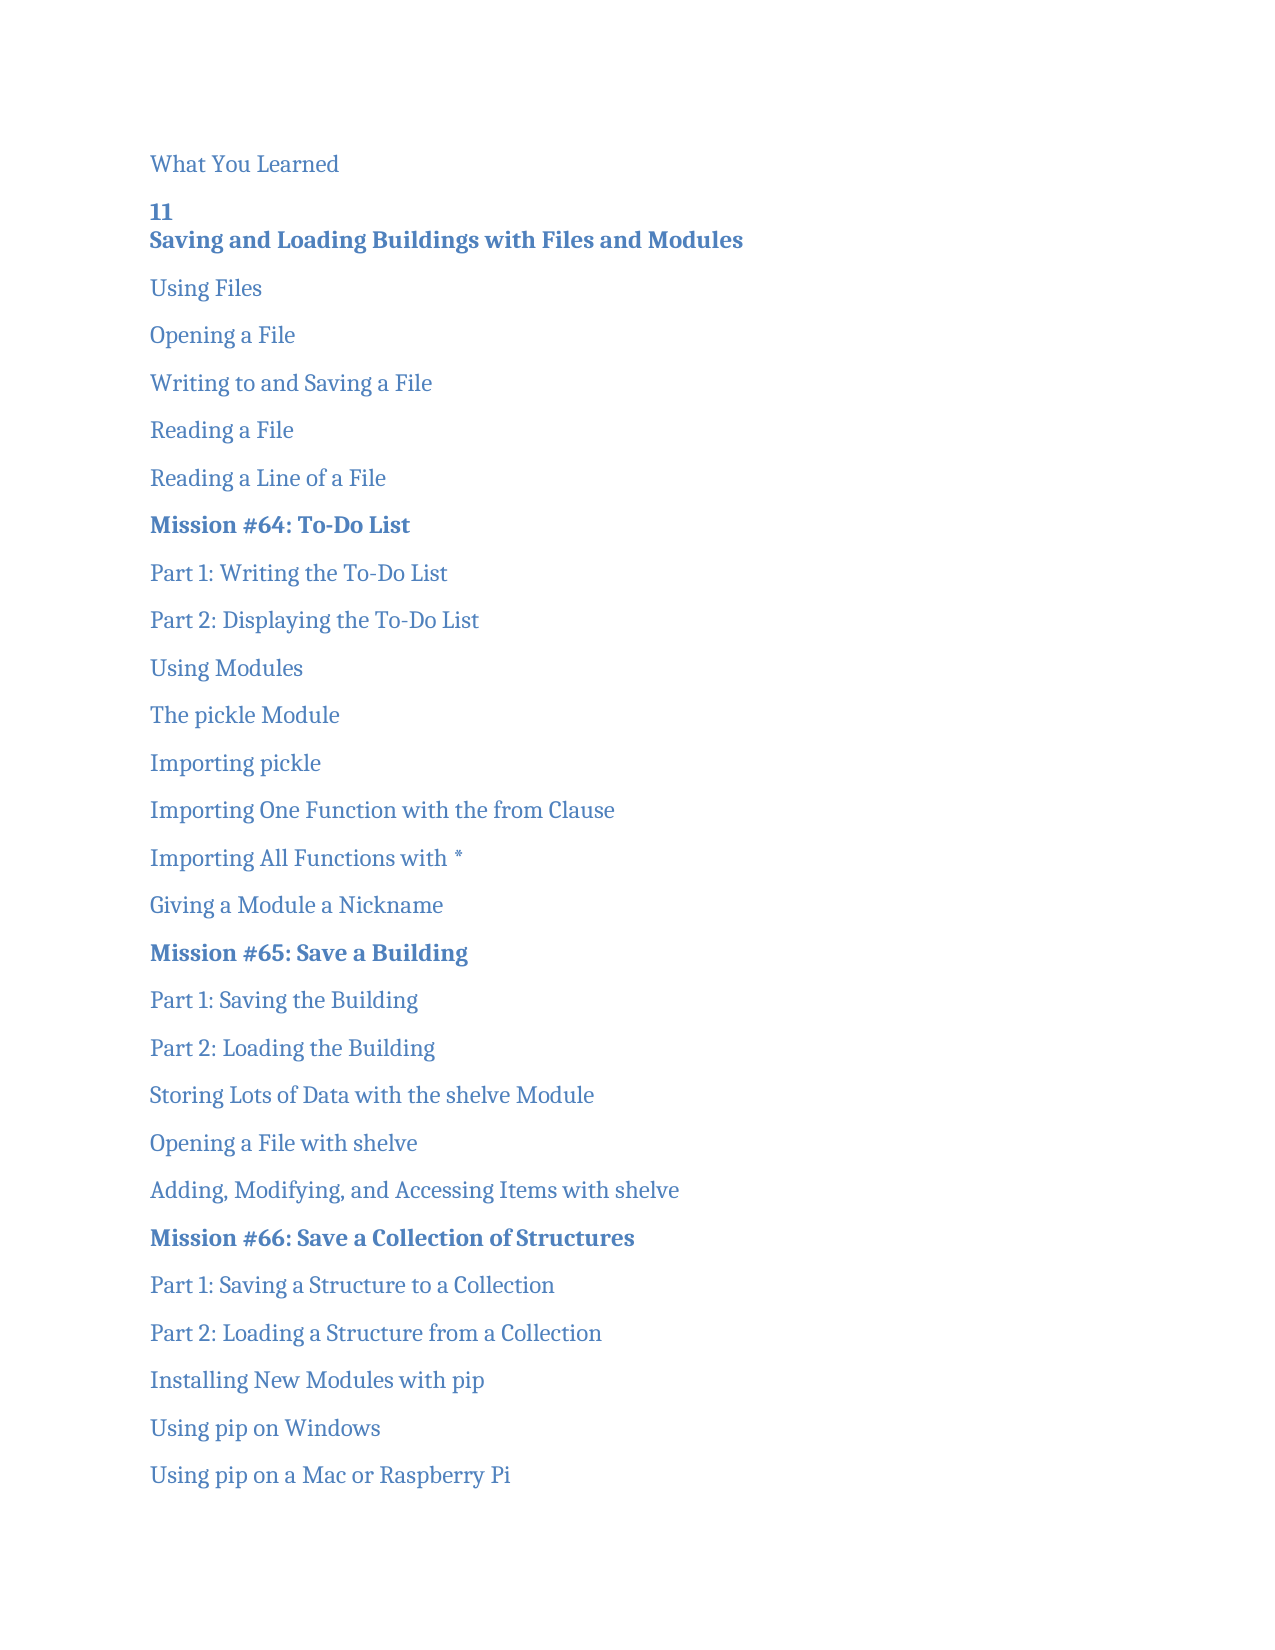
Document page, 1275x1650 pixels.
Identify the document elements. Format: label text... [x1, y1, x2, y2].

text Importing All Functions with * [150, 844, 1125, 872]
text Storing Lots of Data with the shelve Module [150, 1081, 1125, 1110]
text Using pip on a Mac or Raspberry Pi [150, 1461, 1125, 1490]
text Using Files [150, 274, 1125, 302]
text Part 2: Loading a Structure from a Collection [150, 1319, 1125, 1347]
text Importing One Function with the from Clause [150, 796, 1125, 825]
text Mission #64: To-Do List [150, 511, 1125, 540]
text Mission #65: Save a Building [150, 939, 1125, 967]
text Reading a File [150, 416, 1125, 445]
text 11 Saving and Loading Buildings with Files and Modules [150, 197, 1125, 255]
text Adding, Modifying, and Accessing Items with shelve [150, 1176, 1125, 1205]
text Reading a Line of a File [150, 464, 1125, 492]
text Part 1: Writing the To-Do List [150, 559, 1125, 587]
text Part 1: Saving the Building [150, 986, 1125, 1015]
text Writing to and Saving a File [150, 369, 1125, 397]
text Opening a File with shelve [150, 1129, 1125, 1157]
text Giving a Module a Nickname [150, 891, 1125, 920]
text Importing pickle [150, 749, 1125, 777]
text Part 1: Saving a Structure to a Collection [150, 1271, 1125, 1300]
text Part 2: Loading the Building [150, 1034, 1125, 1062]
text Installing New Modules with pip [150, 1366, 1125, 1395]
text The pickle Module [150, 701, 1125, 730]
text Mission #66: Save a Collection of Structures [150, 1224, 1125, 1252]
text Opening a File [150, 321, 1125, 350]
text Part 2: Displaying the To-Do List [150, 606, 1125, 635]
text What You Learned [150, 150, 1125, 179]
text Using Modules [150, 654, 1125, 682]
text Using pip on Windows [150, 1414, 1125, 1442]
